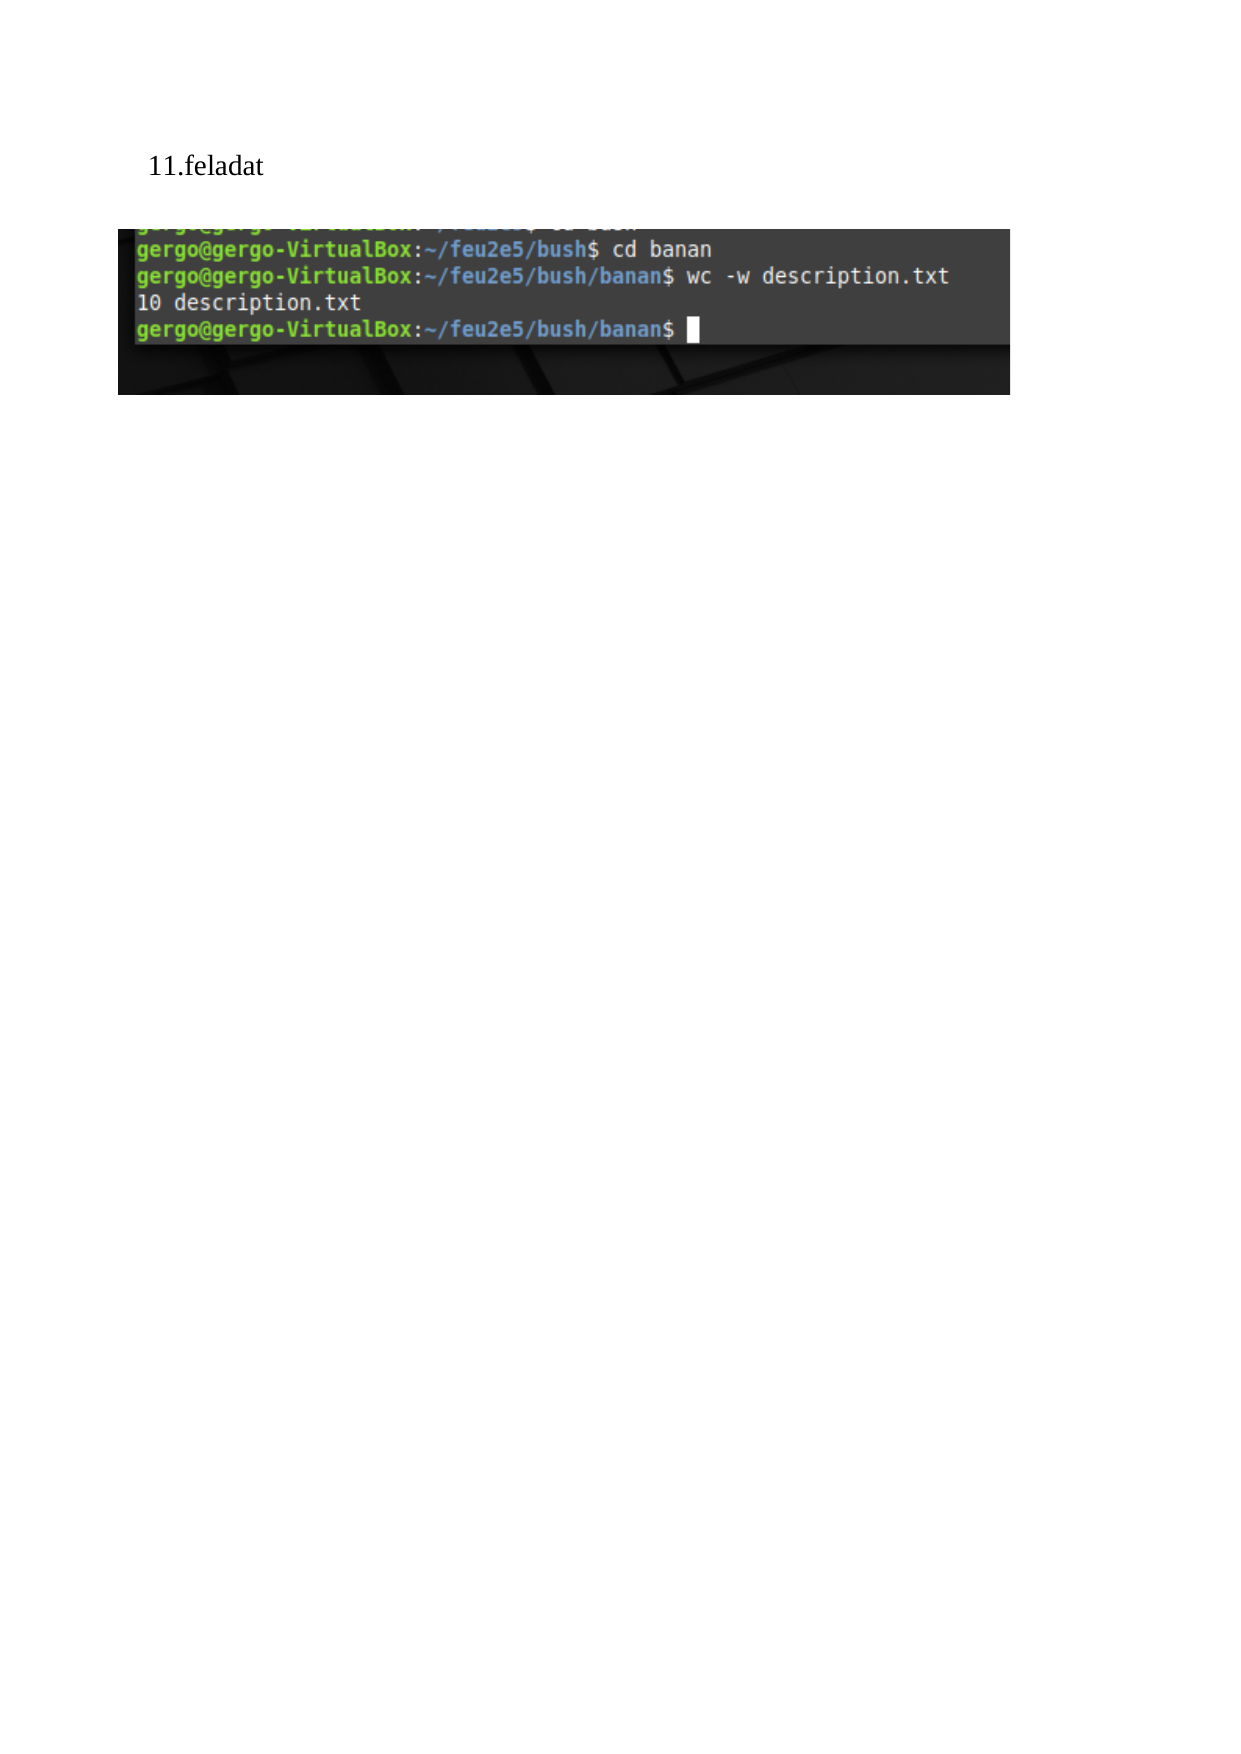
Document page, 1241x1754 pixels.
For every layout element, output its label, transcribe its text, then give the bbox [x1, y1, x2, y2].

picture [118, 229, 1011, 395]
text 11.feladat [148, 148, 1093, 181]
